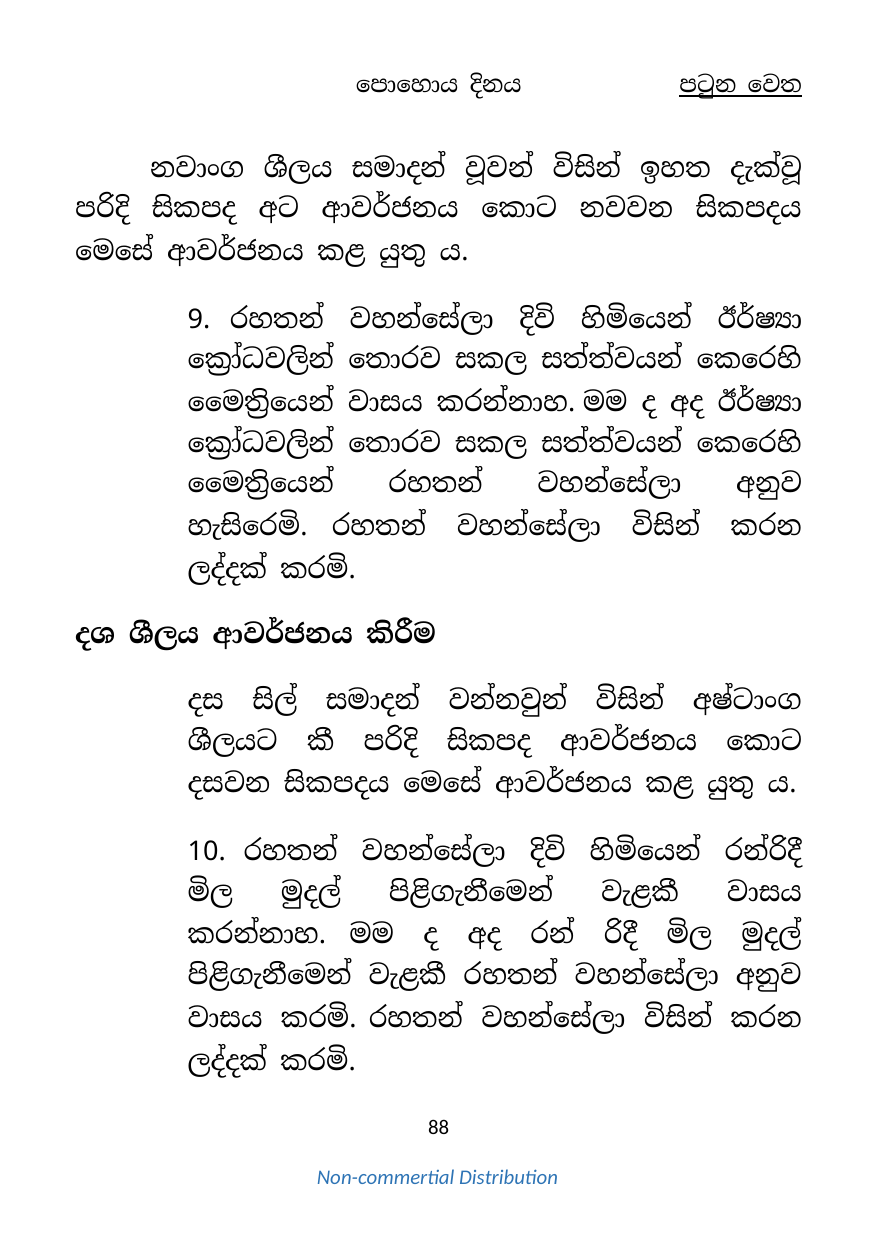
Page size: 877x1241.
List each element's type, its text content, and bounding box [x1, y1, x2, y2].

text නවාංග ශීලය සමාදන් වූවන් විසින් ඉහත දැක්වූ පරිදි සිකපද අට ආවර්ජනය කොට නවවන සිකපදය මෙසේ ආවර්ජනය කළ යුතු ය. [75, 150, 802, 269]
text දශ ශීලය ආවර්ජනය කිරීම [75, 617, 802, 652]
text 9. රහතන් වහන්සේලා දිවි හිමියෙන් ඊර්ෂ්‍යා ක්‍රෝධවලින් තොරව සකල සත්ත්වයන් කෙරෙහි මෛත්‍රියෙන් වාසය කරන්නාහ. මම ද අද ඊර්ෂ්‍යා ක්‍රෝධවලින් තොරව සකල සත්ත්වයන් කෙරෙහි මෛත්‍රියෙන් රහතන් වහන්සේලා අනුව හැසිරෙමි. රහතන් වහන්සේලා විසින් කරන ලද්දක් කරමි. [187, 299, 802, 586]
text 10. රහතන් වහන්සේලා දිවි හිමියෙන් රන්රිදී මිල මුදල් පිළිගැනීමෙන් වැළකී වාසය කරන්නාහ. මම ද අද රන් රිදී මිල මුදල් පිළිගැනීමෙන් වැළකී රහතන් වහන්සේලා අනුව වාසය කරමි. රහතන් වහන්සේලා විසින් කරන ලද්දක් කරමි. [187, 832, 802, 1078]
text දස සිල් සමාදන් වන්නවුන් විසින් අෂ්ටාංග ශීලයට කී පරිදි සිකපද ආවර්ජනය කොට දසවන සිකපදය මෙසේ ආවර්ජනය කළ යුතු ය. [187, 682, 802, 801]
